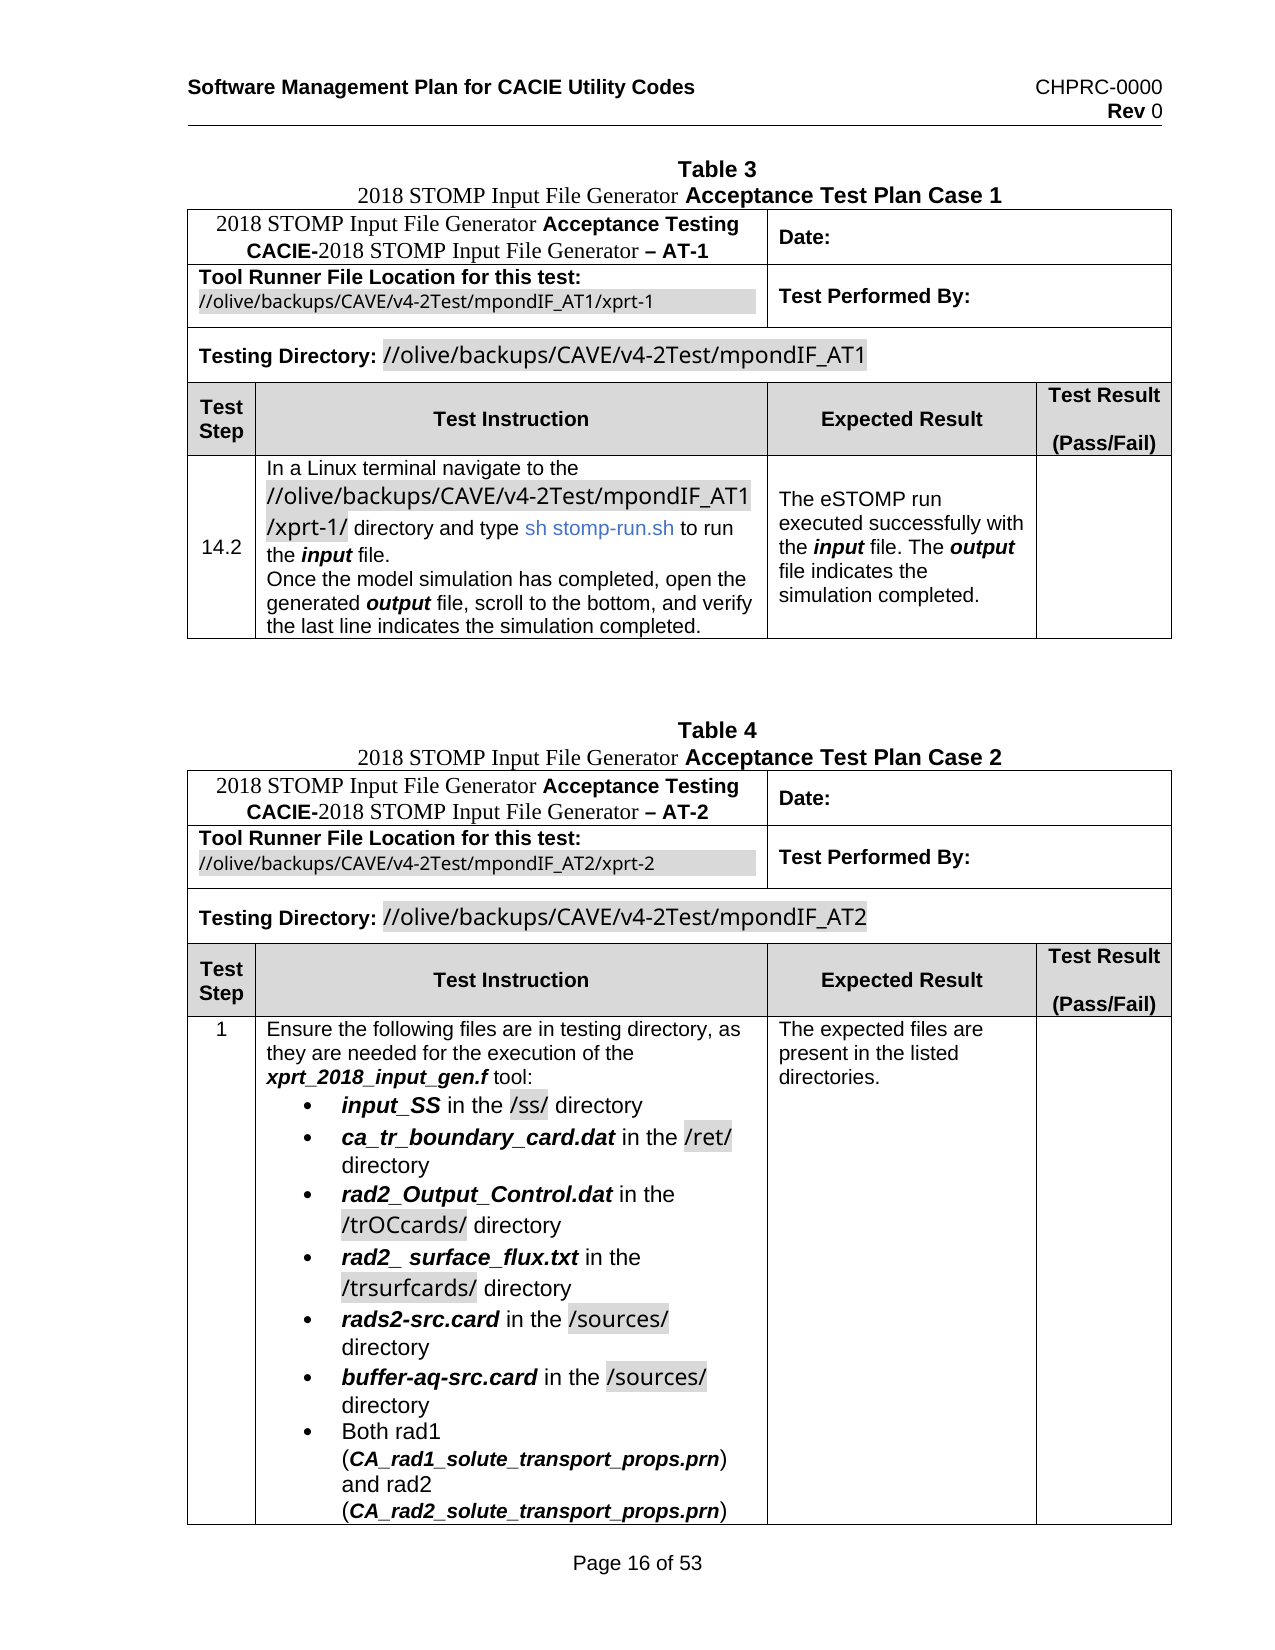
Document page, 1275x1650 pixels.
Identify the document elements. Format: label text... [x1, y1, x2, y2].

table_cell Tool Runner File Location for this test: //olive/backups/CAVE/v4-2Test/mpondIF_AT2/xprt-2 [188, 826, 767, 888]
table_cell The eSTOMP run executed successfully with the input file. The output file indicates the simulation completed. [768, 456, 1036, 638]
table_cell Expected Result [768, 944, 1036, 1016]
table_cell Test Instruction [256, 383, 767, 455]
table_cell [1037, 456, 1171, 638]
table_cell Testing Directory: //olive/backups/CAVE/v4-2Test/mpondIF_AT2 [188, 889, 1171, 943]
table_cell Test Result (Pass/Fail) [1037, 944, 1171, 1016]
table_cell Acceptance Testing CACIE- – AT-2 [188, 771, 767, 825]
table_cell [1037, 1017, 1171, 1524]
table_cell The expected files are present in the listed directories. [768, 1017, 1036, 1524]
table_cell Test Result (Pass/Fail) [1037, 383, 1171, 455]
table_header Table 4 Acceptance Test Plan Case 2 [188, 717, 1172, 770]
table_cell Date: [768, 210, 1171, 264]
table_cell Testing Directory: //olive/backups/CAVE/v4-2Test/mpondIF_AT1 [188, 328, 1171, 382]
table_cell 1 [188, 1017, 255, 1524]
table_cell Tool Runner File Location for this test: //olive/backups/CAVE/v4-2Test/mpondIF_AT1/xprt-1 [188, 265, 767, 327]
table_cell Acceptance Testing CACIE- – AT-1 [188, 210, 767, 264]
table_header Table 3 Acceptance Test Plan Case 1 [188, 156, 1172, 209]
table_cell Expected Result [768, 383, 1036, 455]
table_cell Test Instruction [256, 944, 767, 1016]
table_cell 14.2 [188, 456, 255, 638]
table_cell Date: [768, 771, 1171, 825]
table_cell In a Linux terminal navigate to the //olive/backups/CAVE/v4-2Test/mpondIF_AT1/xprt-1/ directory and type sh stomp-run.sh to run the input file. Once the model simulation has completed, open the generated output file, scroll to the bottom, and verify the last line indicates the simulation completed. [256, 456, 767, 638]
table_cell Test Step [188, 944, 255, 1016]
table_cell Test Step [188, 383, 255, 455]
table_cell Test Performed By: [768, 265, 1171, 327]
table_cell Test Performed By: [768, 826, 1171, 888]
